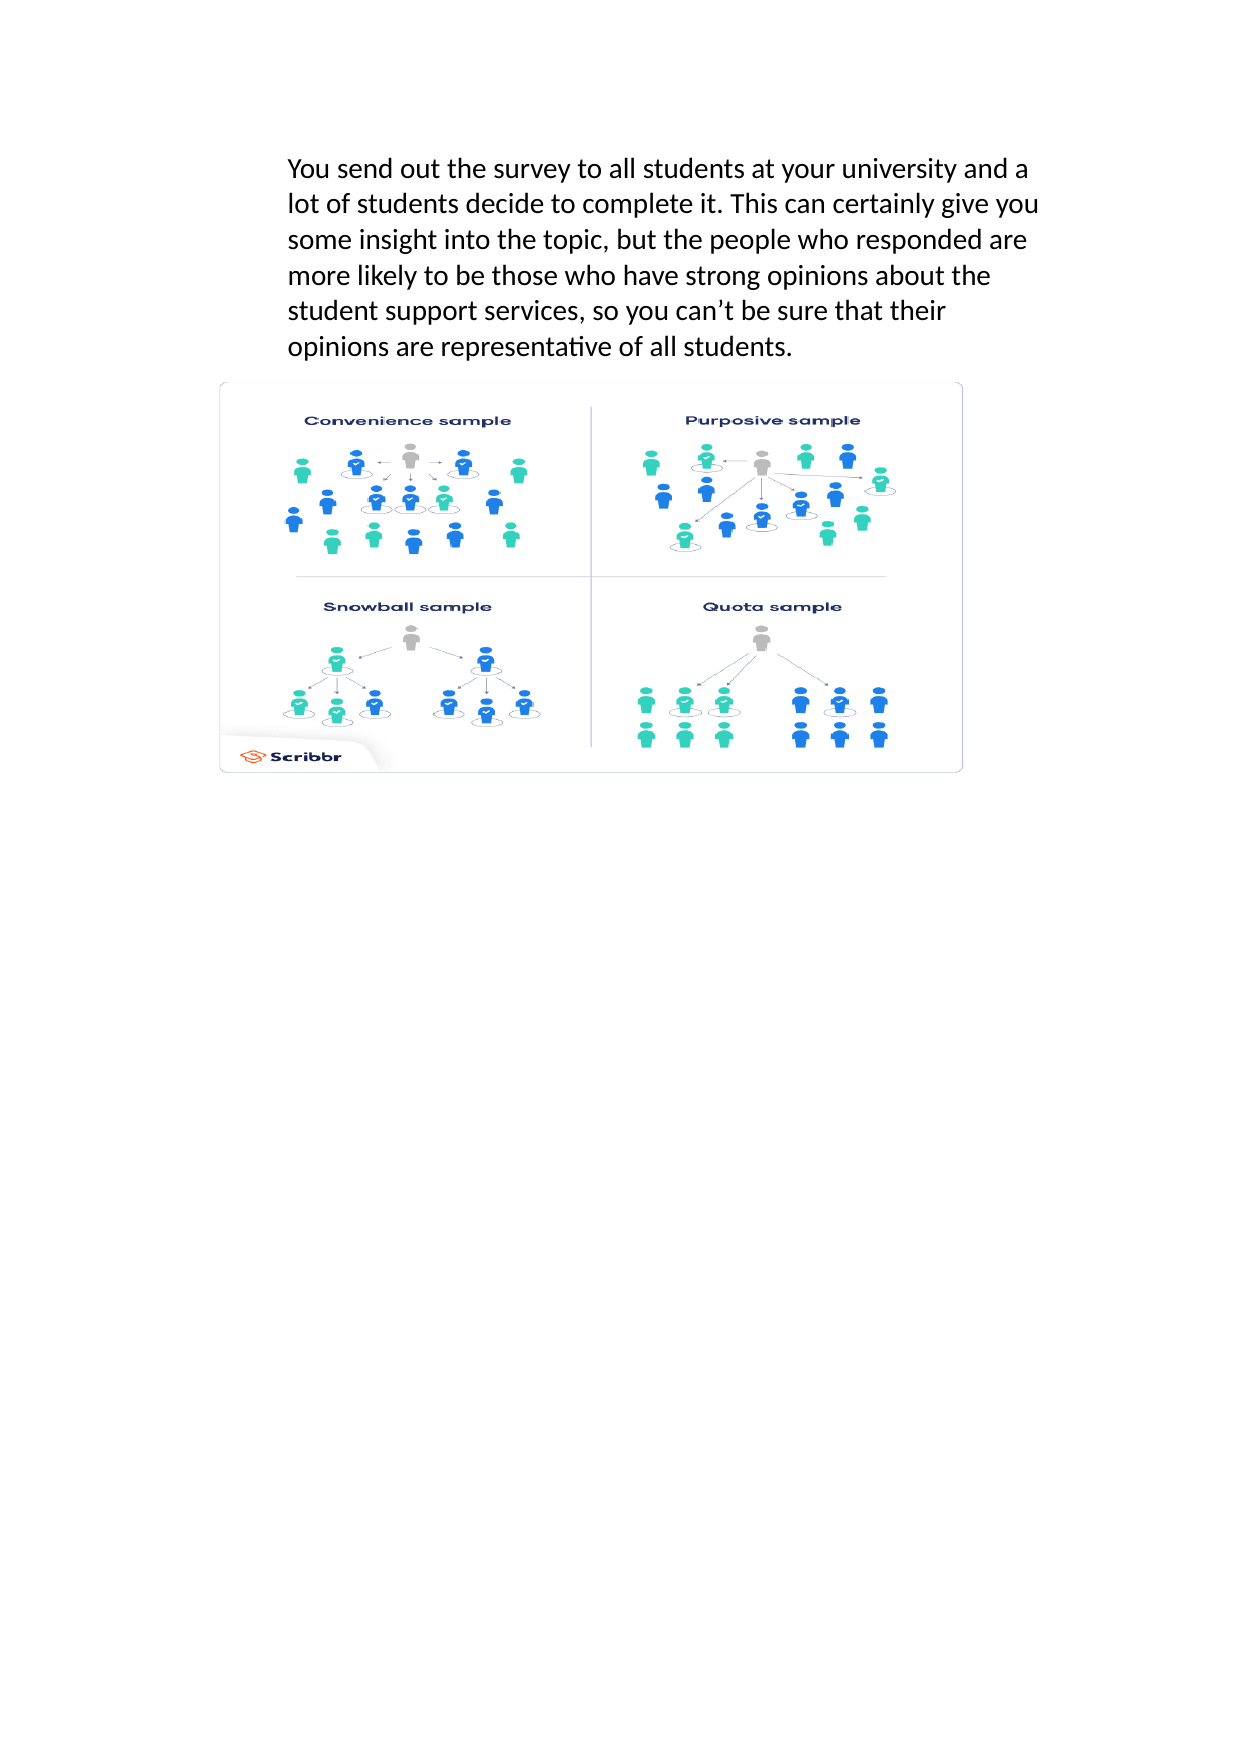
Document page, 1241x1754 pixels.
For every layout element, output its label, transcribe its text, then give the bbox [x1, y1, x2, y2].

picture [219, 382, 965, 773]
text You send out the survey to all students at your university and a lot of students decide to complete it. This can certainly give you some insight into the topic, but the people who responded are more likely to be those who have strong opinions about the student support services, so you can’t be sure that their opinions are representative of all students. [287, 150, 1053, 364]
